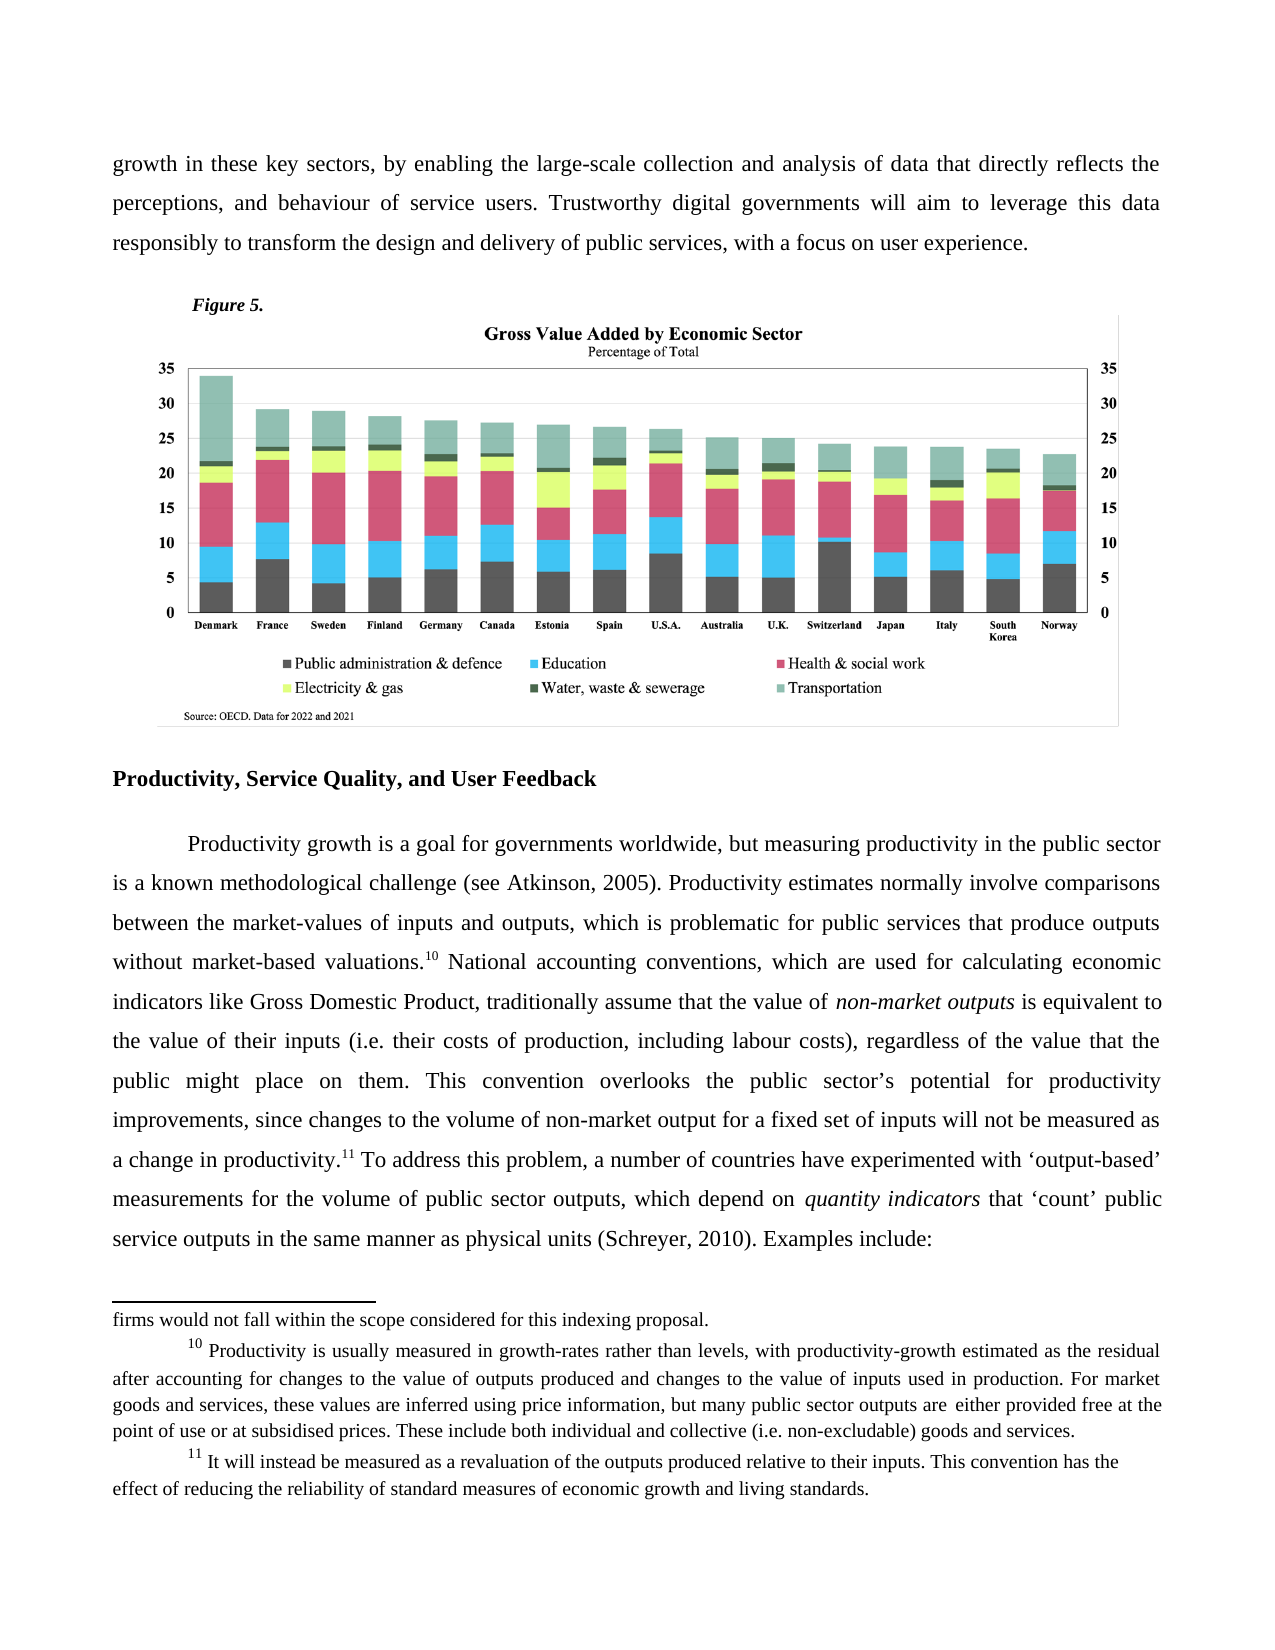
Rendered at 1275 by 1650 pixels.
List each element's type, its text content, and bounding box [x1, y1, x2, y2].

picture [156, 315, 1119, 727]
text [112, 150, 1162, 255]
text Productivity growth is a goal for governments worldwide, but measuring productivity in the public sector is a known methodological challenge (see Atkinson, 2005). Productivity estimates normally involve comparisons between the market-values of inputs and outputs, which is problematic for public services that produce outputs without market-based valuations. National accounting conventions, which are used for calculating economic indicators like Gross Domestic Product, traditionally assume that the value of non-market outputs is equivalent to the value of their inputs (i.e. their costs of production, including labour costs), regardless of the value that the public might place on them. This convention overlooks the public sector’s potential for productivity improvements, since changes to the volume of non-market output for a fixed set of inputs will not be measured as a change in productivity. To address this problem, a number of countries have experimented with ‘output-based’ measurements for the volume of public sector outputs, which depend on quantity indicators that ‘count’ public service outputs in the same manner as physical units (Schreyer, 2010). Examples include: [112, 830, 1162, 1251]
text Productivity, Service Quality, and User Feedback [112, 766, 1162, 792]
text Figure 5. [112, 293, 1162, 315]
